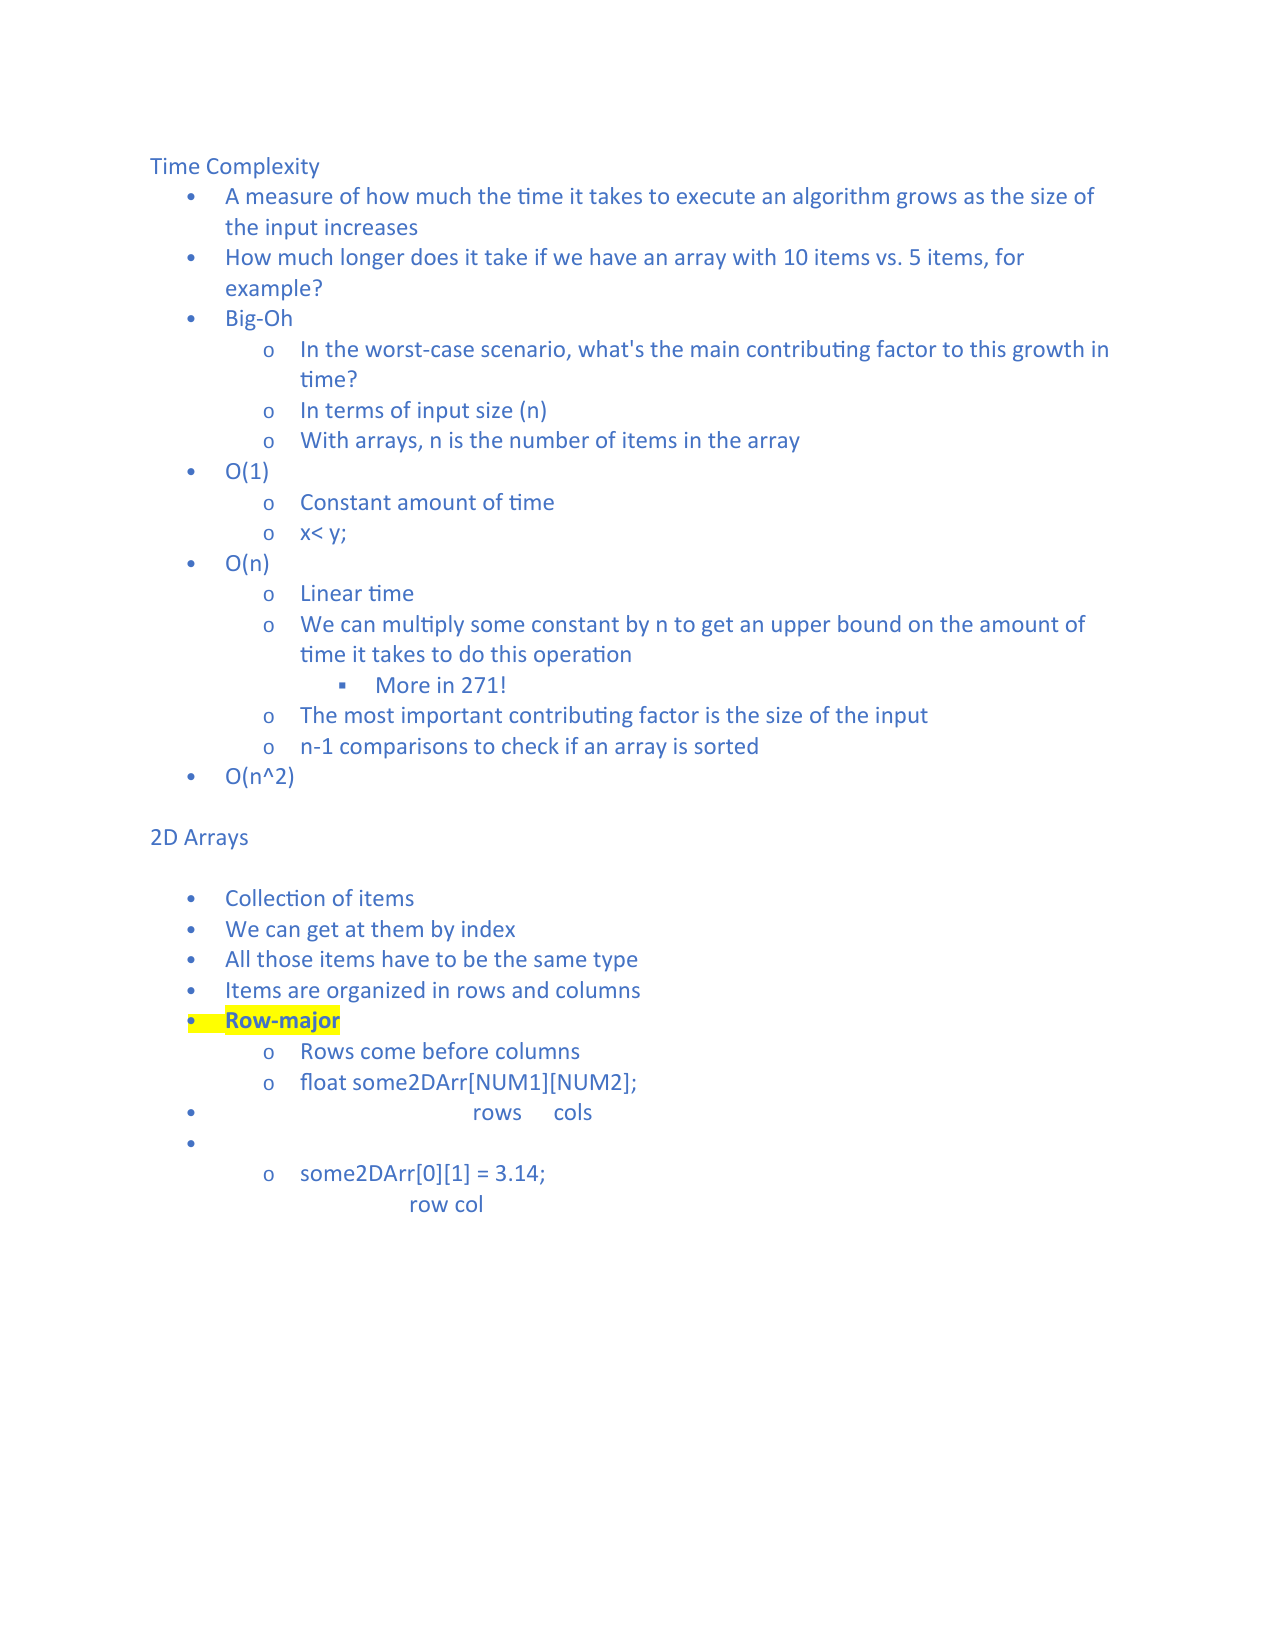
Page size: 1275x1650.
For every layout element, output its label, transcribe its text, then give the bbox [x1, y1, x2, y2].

list Collection of items [187, 882, 1125, 913]
list Linear time [262, 577, 1125, 608]
list A measure of how much the time it takes to execute an algorithm grows as the size of the input increases [187, 181, 1125, 242]
list Row-major [187, 1004, 1125, 1035]
list More in 271! [337, 669, 1125, 699]
list Items are organized in rows and columns [187, 974, 1125, 1004]
list Rows come before columns [262, 1035, 1125, 1066]
list The most important contributing factor is the size of the input [262, 699, 1125, 730]
list Big-Oh [187, 303, 1125, 333]
list All those items have to be the same type [187, 943, 1125, 974]
text row col [375, 1188, 1125, 1218]
list O(n) [187, 547, 1125, 577]
list O(1) [187, 455, 1125, 486]
list x< y; [262, 516, 1125, 547]
list some2DArr[0][1] = 3.14; [262, 1157, 1125, 1188]
list In terms of input size (n) [262, 394, 1125, 425]
list We can multiply some constant by n to get an upper bound on the amount of time it takes to do this operation [262, 608, 1125, 669]
list Constant amount of time [262, 486, 1125, 516]
list O(n^2) [187, 760, 1125, 791]
list We can get at them by index [187, 913, 1125, 943]
list How much longer does it take if we have an array with 10 items vs. 5 items, for example? [187, 242, 1125, 303]
list With arrays, n is the number of items in the array [262, 425, 1125, 455]
list In the worst-case scenario, what's the main contributing factor to this growth in time? [262, 333, 1125, 394]
text 2D Arrays [150, 821, 1125, 852]
list n-1 comparisons to check if an array is sorted [262, 730, 1125, 760]
list rows cols [187, 1096, 1125, 1127]
list float some2DArr[NUM1][NUM2]; [262, 1066, 1125, 1096]
text Time Complexity [150, 150, 1125, 181]
